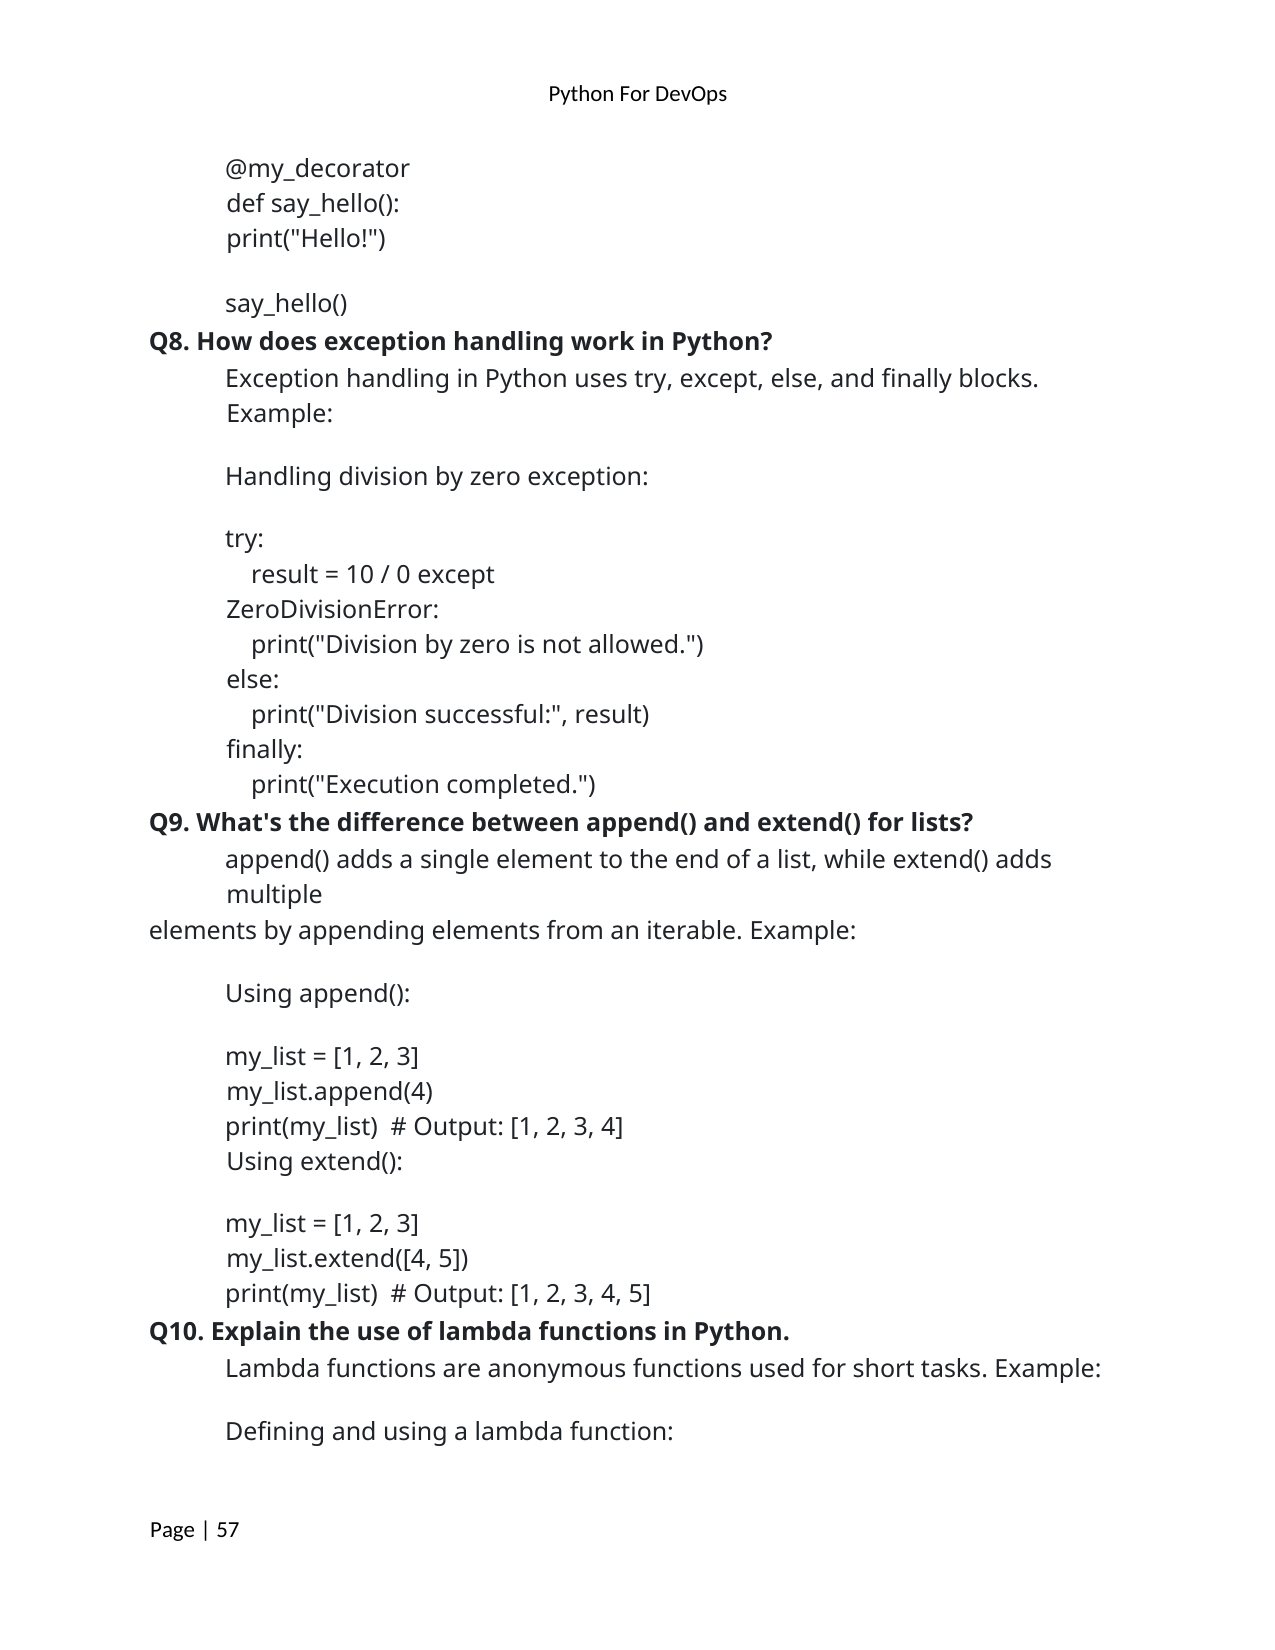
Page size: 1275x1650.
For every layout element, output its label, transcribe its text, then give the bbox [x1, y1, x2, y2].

text Lambda functions are anonymous functions used for short tasks. Example: [225, 1351, 1125, 1385]
text Handling division by zero exception: [225, 458, 1125, 492]
text Defining and using a lambda function: [225, 1414, 1125, 1448]
text my_list = [1, 2, 3] my_list.append(4) [225, 1038, 611, 1107]
text Using append(): [225, 976, 1125, 1010]
text elements by appending elements from an iterable. Example: [148, 913, 1125, 947]
text result = 10 / 0 except ZeroDivisionError: [225, 557, 501, 626]
text print(my_list) # Output: [1, 2, 3, 4] Using extend(): [225, 1108, 669, 1177]
text my_list = [1, 2, 3] my_list.extend([4, 5]) [225, 1206, 607, 1275]
text say_hello() [225, 286, 1125, 320]
text append() adds a single element to the end of a list, while extend() adds multiple [225, 842, 1125, 911]
text try: [225, 521, 1125, 555]
text Q9. What's the difference between append() and extend() for lists? [148, 804, 1132, 839]
text Exception handling in Python uses try, except, else, and finally blocks. Example: [225, 361, 1125, 430]
text @my_decorator def say_hello(): print("Hello!") [225, 151, 442, 254]
text print("Division successful:", result) finally: [225, 697, 699, 766]
text Q8. How does exception handling work in Python? [148, 323, 1132, 357]
text print("Execution completed.") [225, 767, 1125, 801]
text Q10. Explain the use of lambda functions in Python. [148, 1314, 1132, 1348]
text print(my_list) # Output: [1, 2, 3, 4, 5] [225, 1276, 1125, 1310]
text print("Division by zero is not allowed.") else: [225, 627, 735, 696]
